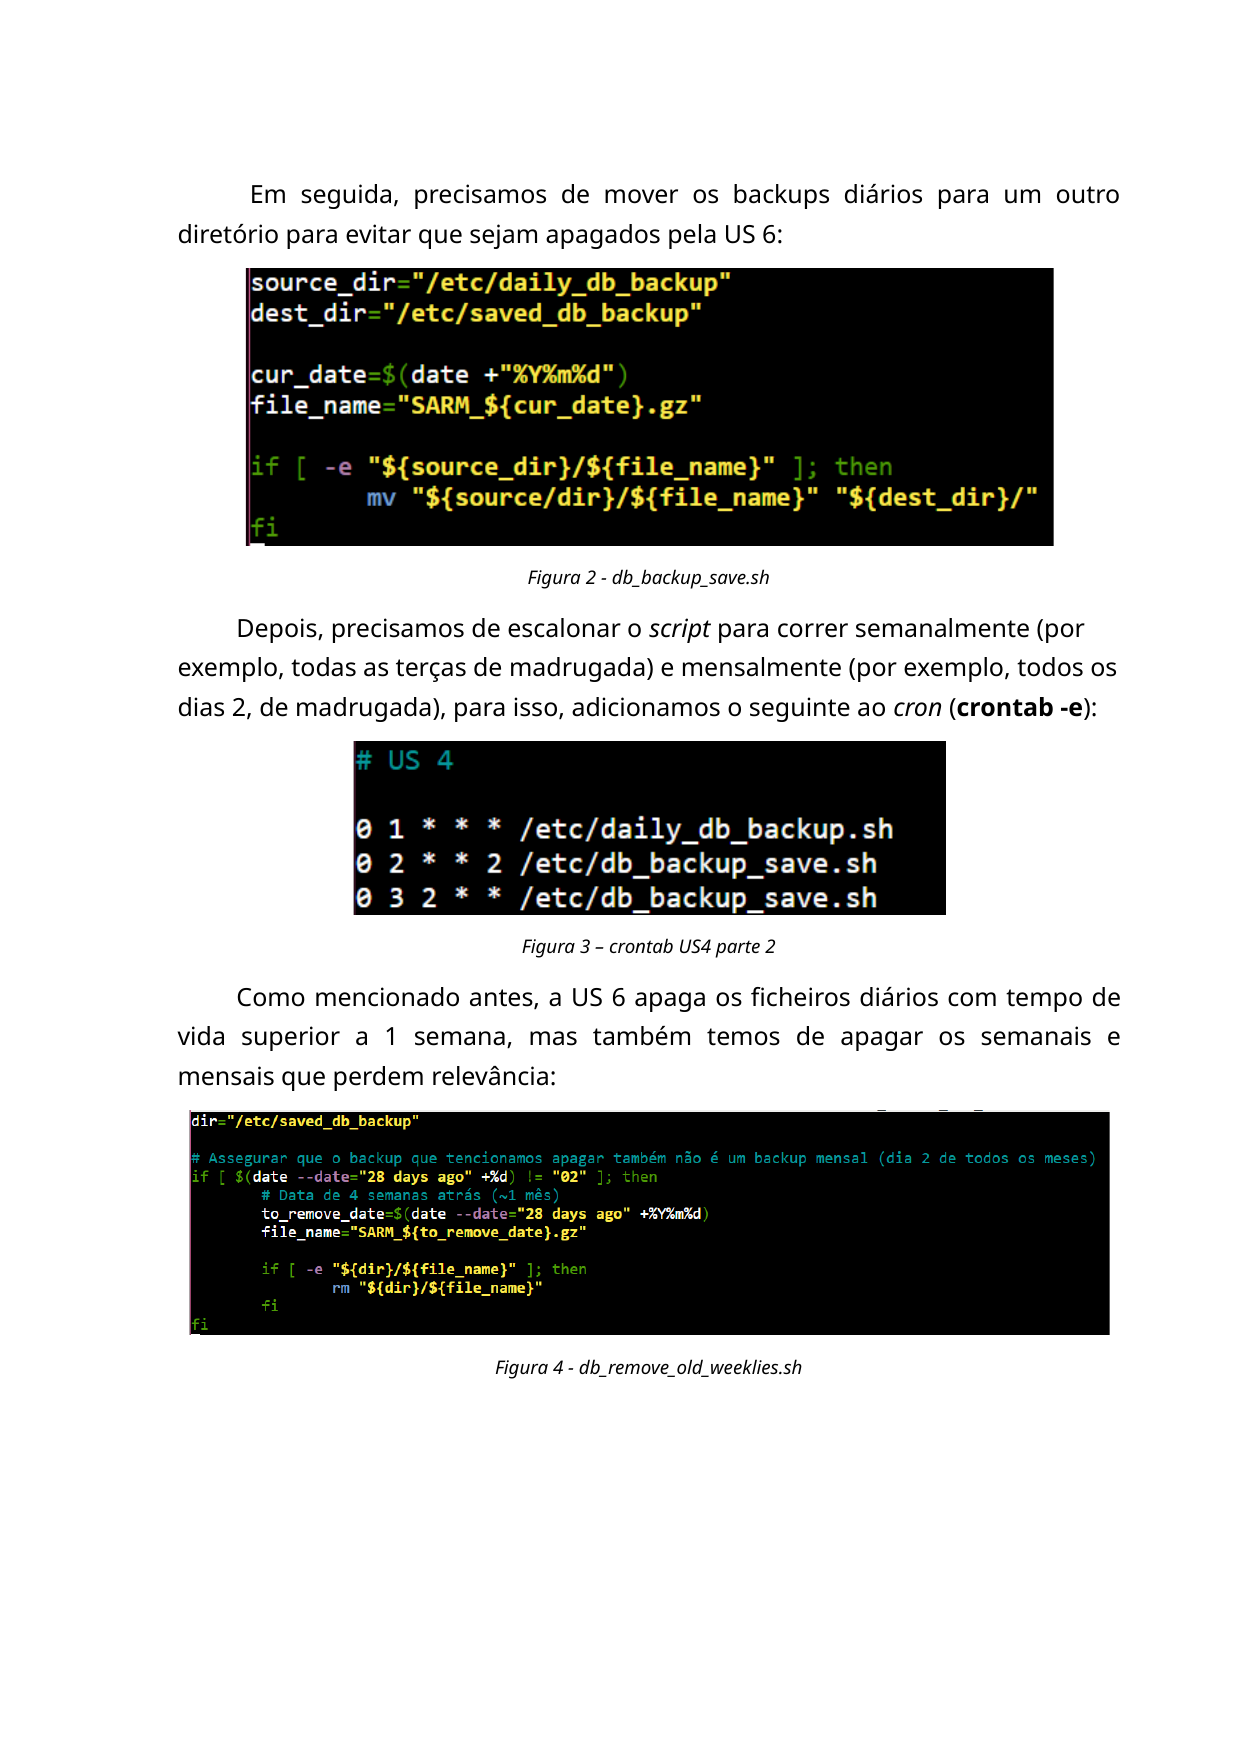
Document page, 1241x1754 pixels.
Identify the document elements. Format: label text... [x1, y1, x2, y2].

text Depois, precisamos de escalonar o script para correr semanalmente (por exemplo, todas as terças de madrugada) e mensalmente (por exemplo, todos os dias 2, de madrugada), para isso, adicionamos o seguinte ao cron (crontab -e): [177, 611, 1122, 723]
text Figura 3 – crontab US4 parte 2 [177, 933, 1122, 959]
picture [353, 741, 946, 915]
picture [189, 1110, 1110, 1335]
text Em seguida, precisamos de mover os backups diários para um outro diretório para evitar que sejam apagados pela US 6: [177, 177, 1122, 250]
text Figura 4 - db_remove_old_weeklies.sh [177, 1354, 1122, 1379]
text Como mencionado antes, a US 6 apaga os ficheiros diários com tempo de vida superior a 1 semana, mas também temos de apagar os semanais e mensais que perdem relevância: [177, 980, 1122, 1092]
picture [245, 268, 1054, 546]
text Figura 2 - db_backup_save.sh [177, 564, 1122, 590]
